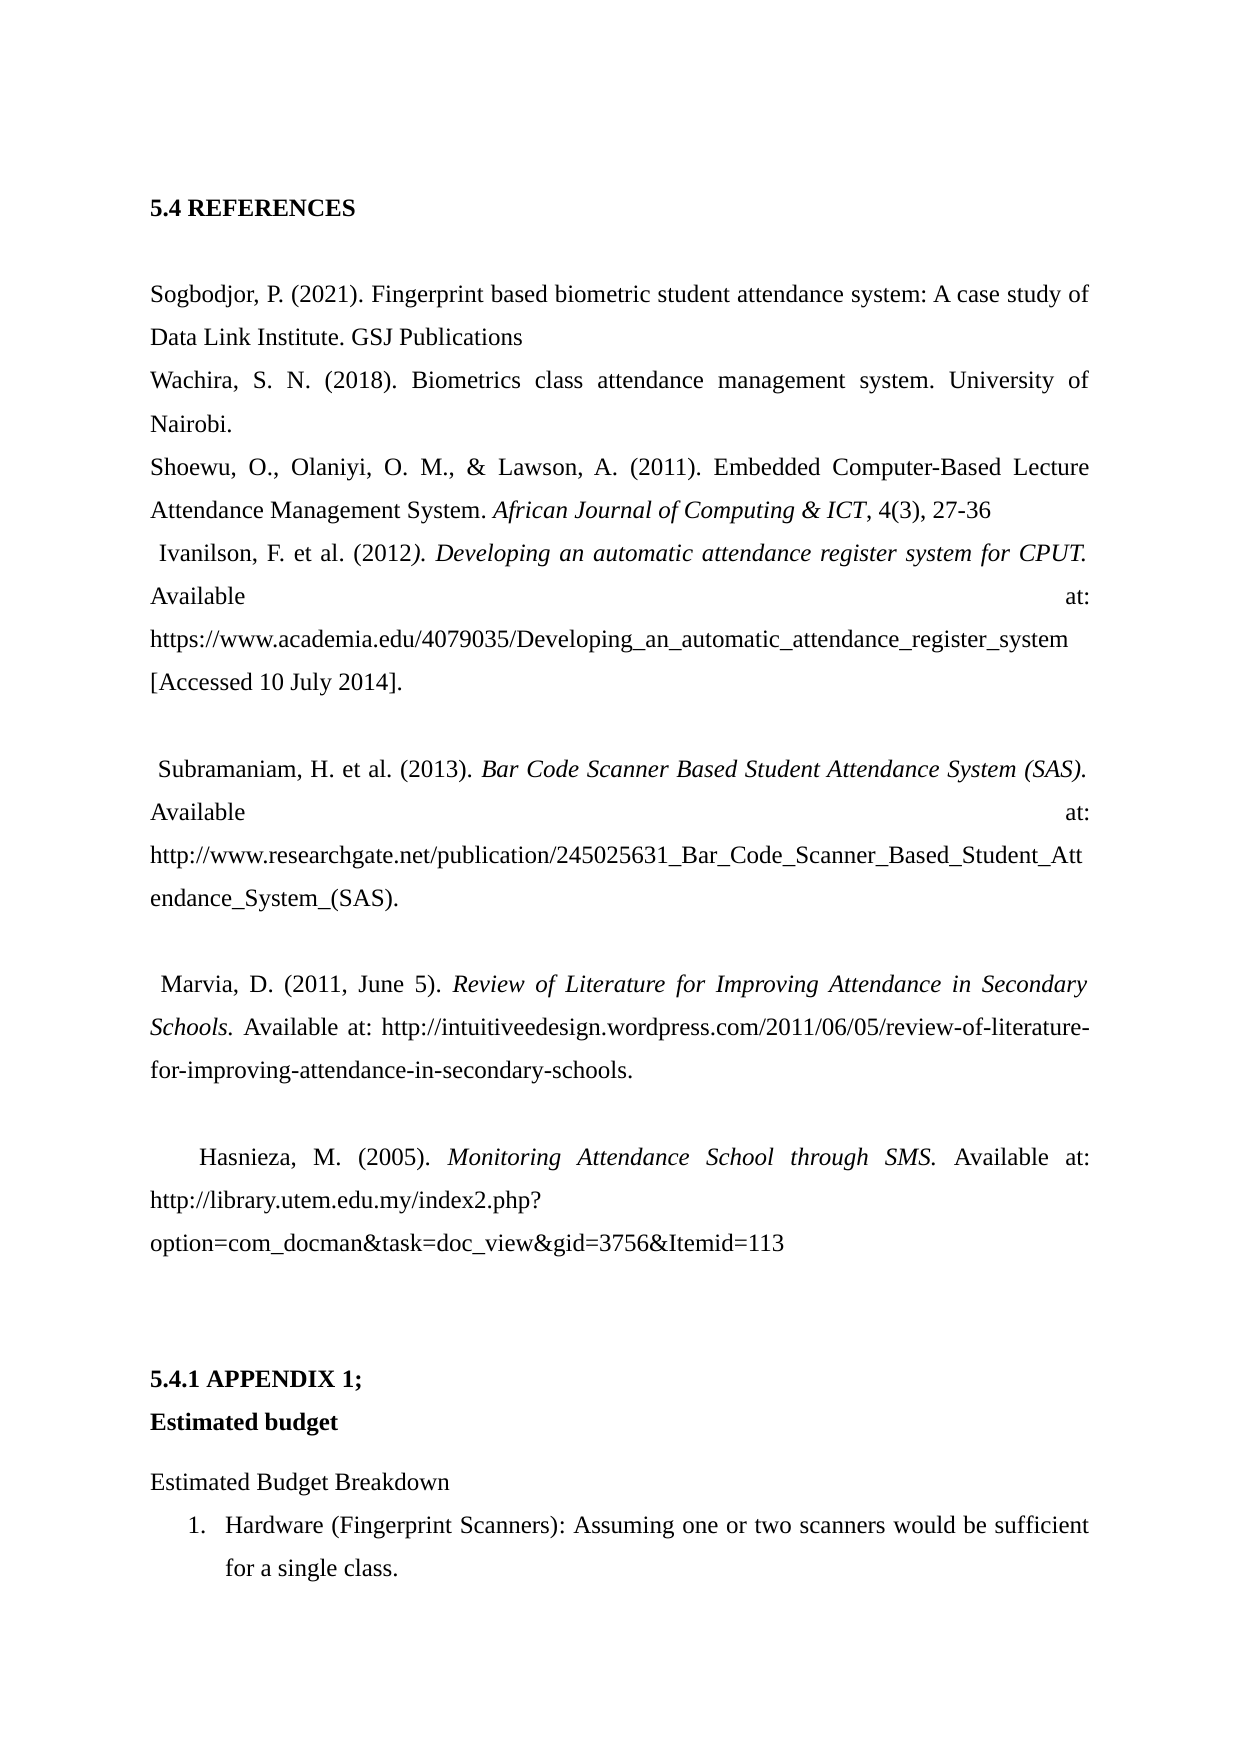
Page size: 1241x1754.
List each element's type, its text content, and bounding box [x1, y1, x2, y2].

text Wachira, S. N. (2018). Biometrics class attendance management system. University of Nairobi. [150, 366, 1090, 437]
subtitle 5.4.1 APPENDIX 1; [150, 1364, 1090, 1393]
subtitle Estimated Budget Breakdown [150, 1467, 1090, 1496]
text Shoewu, O., Olaniyi, O. M., & Lawson, A. (2011). Embedded Computer-Based Lecture Attendance Management System. African Journal of Computing & ICT, 4(3), 27-36 [150, 452, 1090, 524]
text Ivanilson, F. et al. (2012). Developing an automatic attendance register system for CPUT. Available at: https://www.academia.edu/4079035/Developing_an_automatic_attendance_register_system [Accessed 10 July 2014]. [150, 538, 1090, 696]
text Sogbodjor, P. (2021). Fingerprint based biometric student attendance system: A case study of Data Link Institute. GSJ Publications [150, 279, 1090, 351]
text Estimated budget [150, 1407, 1090, 1436]
subtitle 5.4 REFERENCES [150, 193, 1090, 222]
list Hardware (Fingerprint Scanners): Assuming one or two scanners would be sufficient for a single class. [187, 1510, 1090, 1582]
text Subramaniam, H. et al. (2013). Bar Code Scanner Based Student Attendance System (SAS). Available at: http://www.researchgate.net/publication/245025631_Bar_Code_Scanner_Based_Student_Attendance_System_(SAS). [150, 754, 1090, 912]
text Hasnieza, M. (2005). Monitoring Attendance School through SMS. Available at: http://library.utem.edu.my/index2.php?option=com_docman&task=doc_view&gid=3756&Itemid=113 [150, 1142, 1090, 1257]
text Marvia, D. (2011, June 5). Review of Literature for Improving Attendance in Secondary Schools. Available at: http://intuitiveedesign.wordpress.com/2011/06/05/review-of-literature-for-improving-attendance-in-secondary-schools. [150, 969, 1090, 1084]
